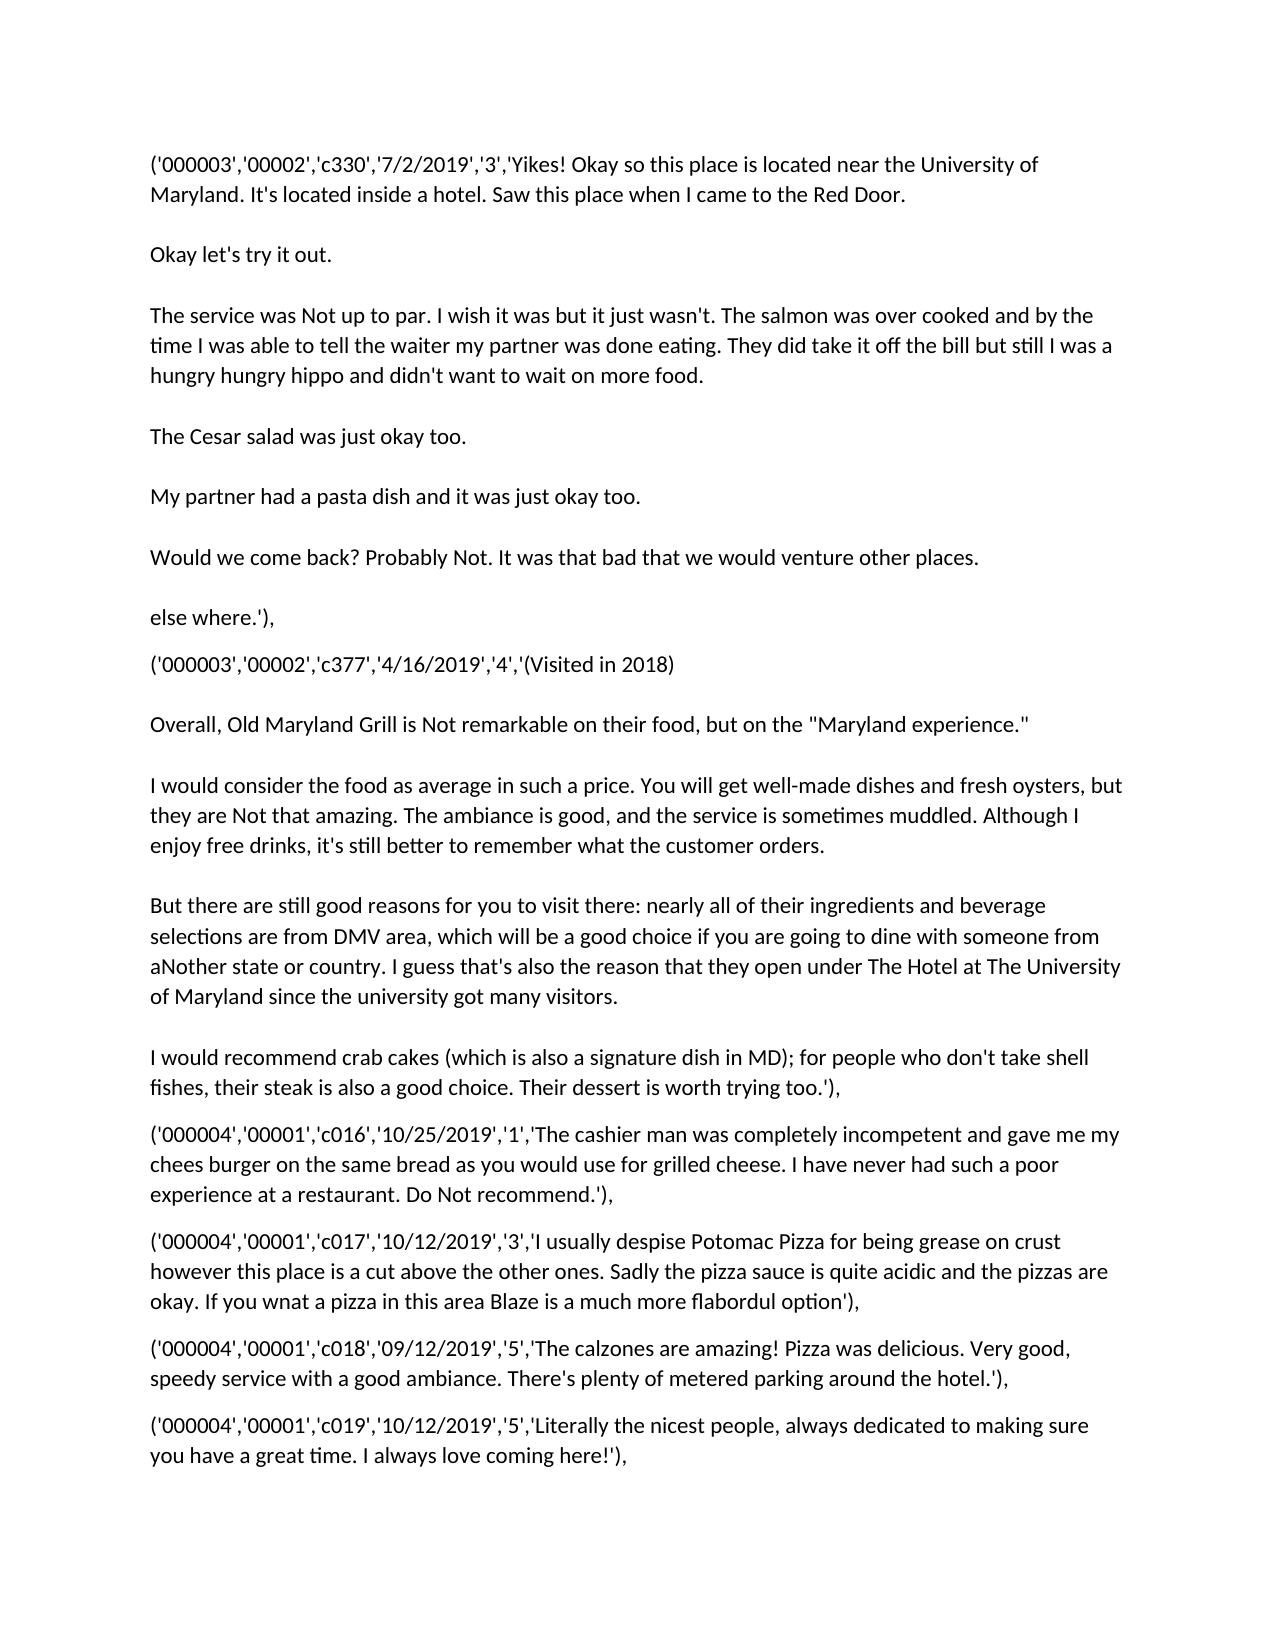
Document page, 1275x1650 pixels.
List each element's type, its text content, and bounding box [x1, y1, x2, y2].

text ('000004','00001','c018','09/12/2019','5','The calzones are amazing! Pizza was delicious. Very good, speedy service with a good ambiance. There's plenty of metered parking around the hotel.'), [150, 1334, 1125, 1393]
text ('000003','00002','c377','4/16/2019','4','(Visited in 2018) Overall, Old Maryland Grill is Not remarkable on their food, but on the "Maryland experience." I would consider the food as average in such a price. You will get well-made dishes and fresh oysters, but they are Not that amazing. The ambiance is good, and the service is sometimes muddled. Although I enjoy free drinks, it's still better to remember what the customer orders. But there are still good reasons for you to visit there: nearly all of their ingredients and beverage selections are from DMV area, which will be a good choice if you are going to dine with someone from aNother state or country. I guess that's also the reason that they open under The Hotel at The University of Maryland since the university got many visitors. I would recommend crab cakes (which is also a signature dish in MD); for people who don't take shell fishes, their steak is also a good choice. Their dessert is worth trying too.'), [150, 650, 1125, 1101]
text ('000004','00001','c017','10/12/2019','3','I usually despise Potomac Pizza for being grease on crust however this place is a cut above the other ones. Sadly the pizza sauce is quite acidic and the pizzas are okay. If you wnat a pizza in this area Blaze is a much more flabordul option'), [150, 1227, 1125, 1316]
text ('000004','00001','c016','10/25/2019','1','The cashier man was completely incompetent and gave me my chees burger on the same bread as you would use for grilled cheese. I have never had such a poor experience at a restaurant. Do Not recommend.'), [150, 1120, 1125, 1208]
text ('000003','00002','c330','7/2/2019','3','Yikes! Okay so this place is located near the University of Maryland. It's located inside a hotel. Saw this place when I came to the Red Door. Okay let's try it out. The service was Not up to par. I wish it was but it just wasn't. The salmon was over cooked and by the time I was able to tell the waiter my partner was done eating. They did take it off the bill but still I was a hungry hungry hippo and didn't want to wait on more food. The Cesar salad was just okay too. My partner had a pasta dish and it was just okay too. Would we come back? Probably Not. It was that bad that we would venture other places. else where.'), [150, 150, 1125, 631]
text ('000004','00001','c019','10/12/2019','5','Literally the nicest people, always dedicated to making sure you have a great time. I always love coming here!'), [150, 1411, 1125, 1470]
